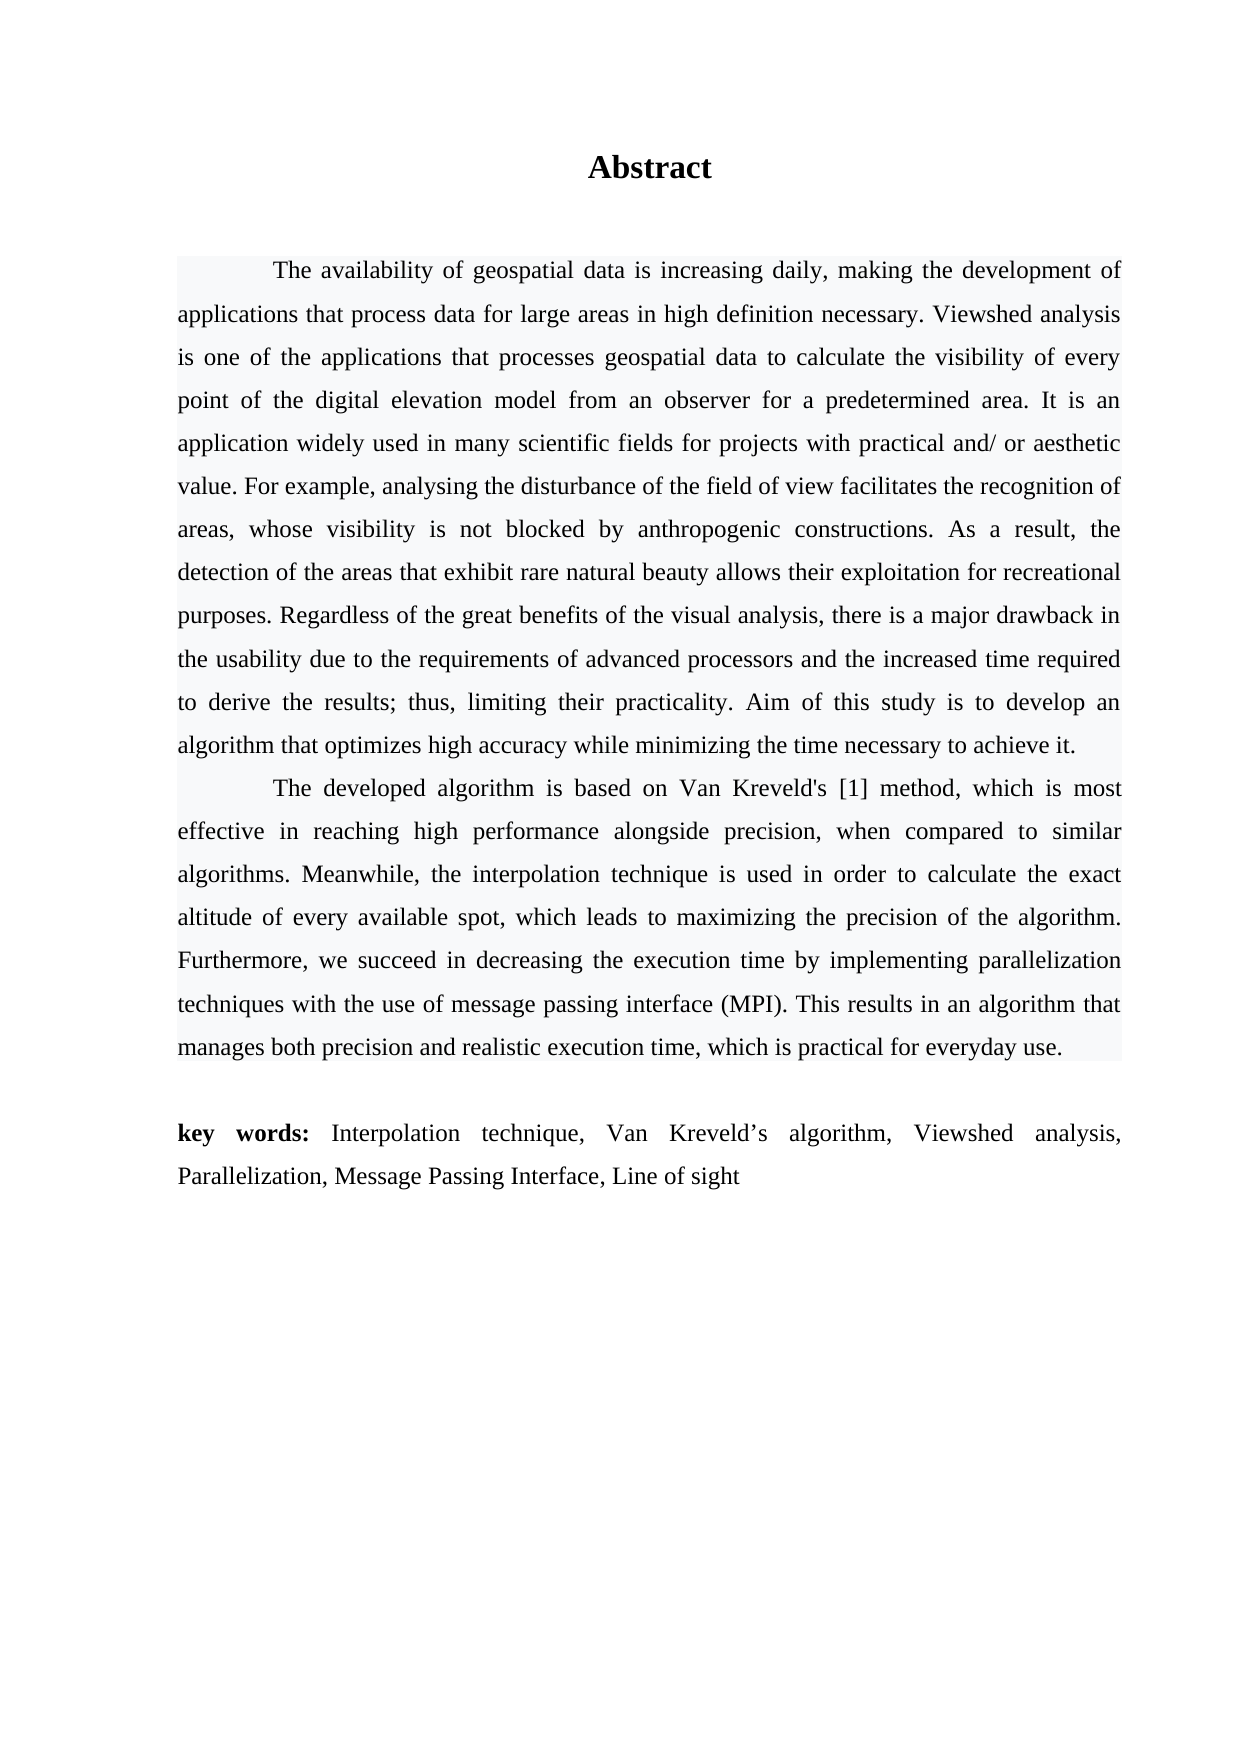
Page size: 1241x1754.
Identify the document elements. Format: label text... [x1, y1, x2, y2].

text The developed algorithm is based on Van Kreveld's method, which is most effective in reaching high performance alongside precision, when compared to similar algorithms. Meanwhile, the interpolation technique is used in order to calculate the exact altitude of every available spot, which leads to maximizing the precision of the algorithm. Furthermore, we succeed in decreasing the execution time by implementing parallelization techniques with the use of message passing interface (MPI). This results in an algorithm that manages both precision and realistic execution time, which is practical for everyday use. [177, 773, 1122, 1061]
text The availability of geospatial data is increasing daily, making the development of applications that process data for large areas in high definition necessary. Viewshed analysis is one of the applications that processes geospatial data to calculate the visibility of every point of the digital elevation model from an observer for a predetermined area. It is an application widely used in many scientific fields for projects with practical and/ or aesthetic value. For example, analysing the disturbance of the field of view facilitates the recognition of areas, whose visibility is not blocked by anthropogenic constructions. As a result, the detection of the areas that exhibit rare natural beauty allows their exploitation for recreational purposes. Regardless of the great benefits of the visual analysis, there is a major drawback in the usability due to the requirements of advanced processors and the increased time required to derive the results; thus, limiting their practicality. Aim of this study is to develop an algorithm that optimizes high accuracy while minimizing the time necessary to achieve it. [177, 256, 1122, 759]
text key words: Interpolation technique, Van Kreveld’s algorithm, Viewshed analysis, Parallelization, Message Passing Interface, Line of sight [177, 1118, 1122, 1190]
text Abstract [177, 148, 1122, 186]
